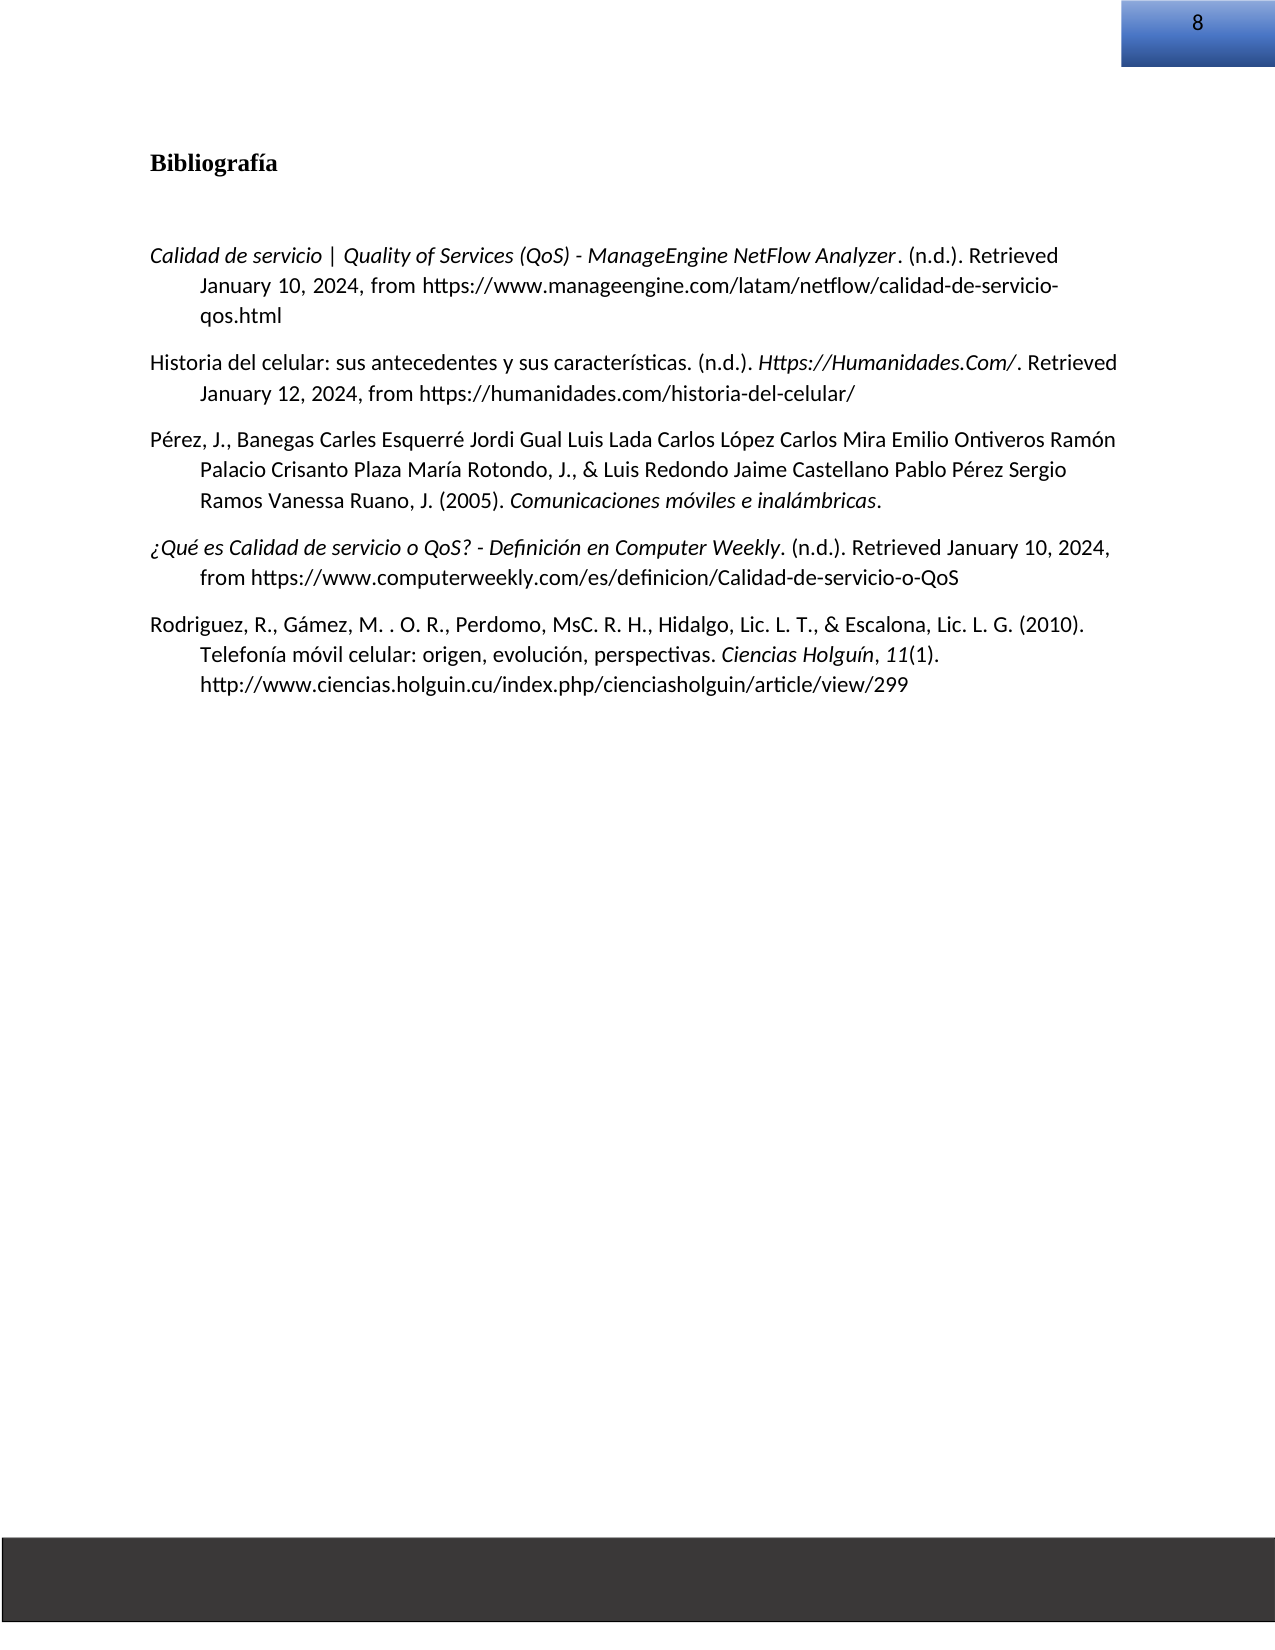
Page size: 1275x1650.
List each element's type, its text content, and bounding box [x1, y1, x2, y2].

picture [1121, 0, 1275, 67]
text Historia del celular: sus antecedentes y sus características. (n.d.). Https://Humanidades.Com/. Retrieved January 12, 2024, from https://humanidades.com/historia-del-celular/ [150, 348, 1137, 407]
text Rodriguez, R., Gámez, M. . O. R., Perdomo, MsC. R. H., Hidalgo, Lic. L. T., & Escalona, Lic. L. G. (2010). [150, 610, 1137, 638]
text ¿Qué es Calidad de servicio o QoS? - Definición en Computer Weekly. (n.d.). Retrieved January 10, 2024, from https://www.computerweekly.com/es/definicion/Calidad-de-servicio-o-QoS [150, 533, 1137, 591]
text Ramos Vanessa Ruano, J. (2005). Comunicaciones móviles e inalámbricas. [200, 486, 1137, 514]
subtitle Bibliografía [150, 148, 1137, 177]
text Pérez, J., Banegas Carles Esquerré Jordi Gual Luis Lada Carlos López Carlos Mira Emilio Ontiveros Ramón Palacio Crisanto Plaza María Rotondo, J., & Luis Redondo Jaime Castellano Pablo Pérez Sergio [150, 425, 1137, 484]
text Telefonía móvil celular: origen, evolución, perspectivas. Ciencias Holguín, 11(1). http://www.ciencias.holguin.cu/index.php/cienciasholguin/article/view/299 [200, 640, 1137, 698]
text Calidad de servicio | Quality of Services (QoS) - ManageEngine NetFlow Analyzer. (n.d.). Retrieved January 10, 2024, from https://www.manageengine.com/latam/netflow/calidad-de-servicio- qos.html [150, 241, 1059, 329]
